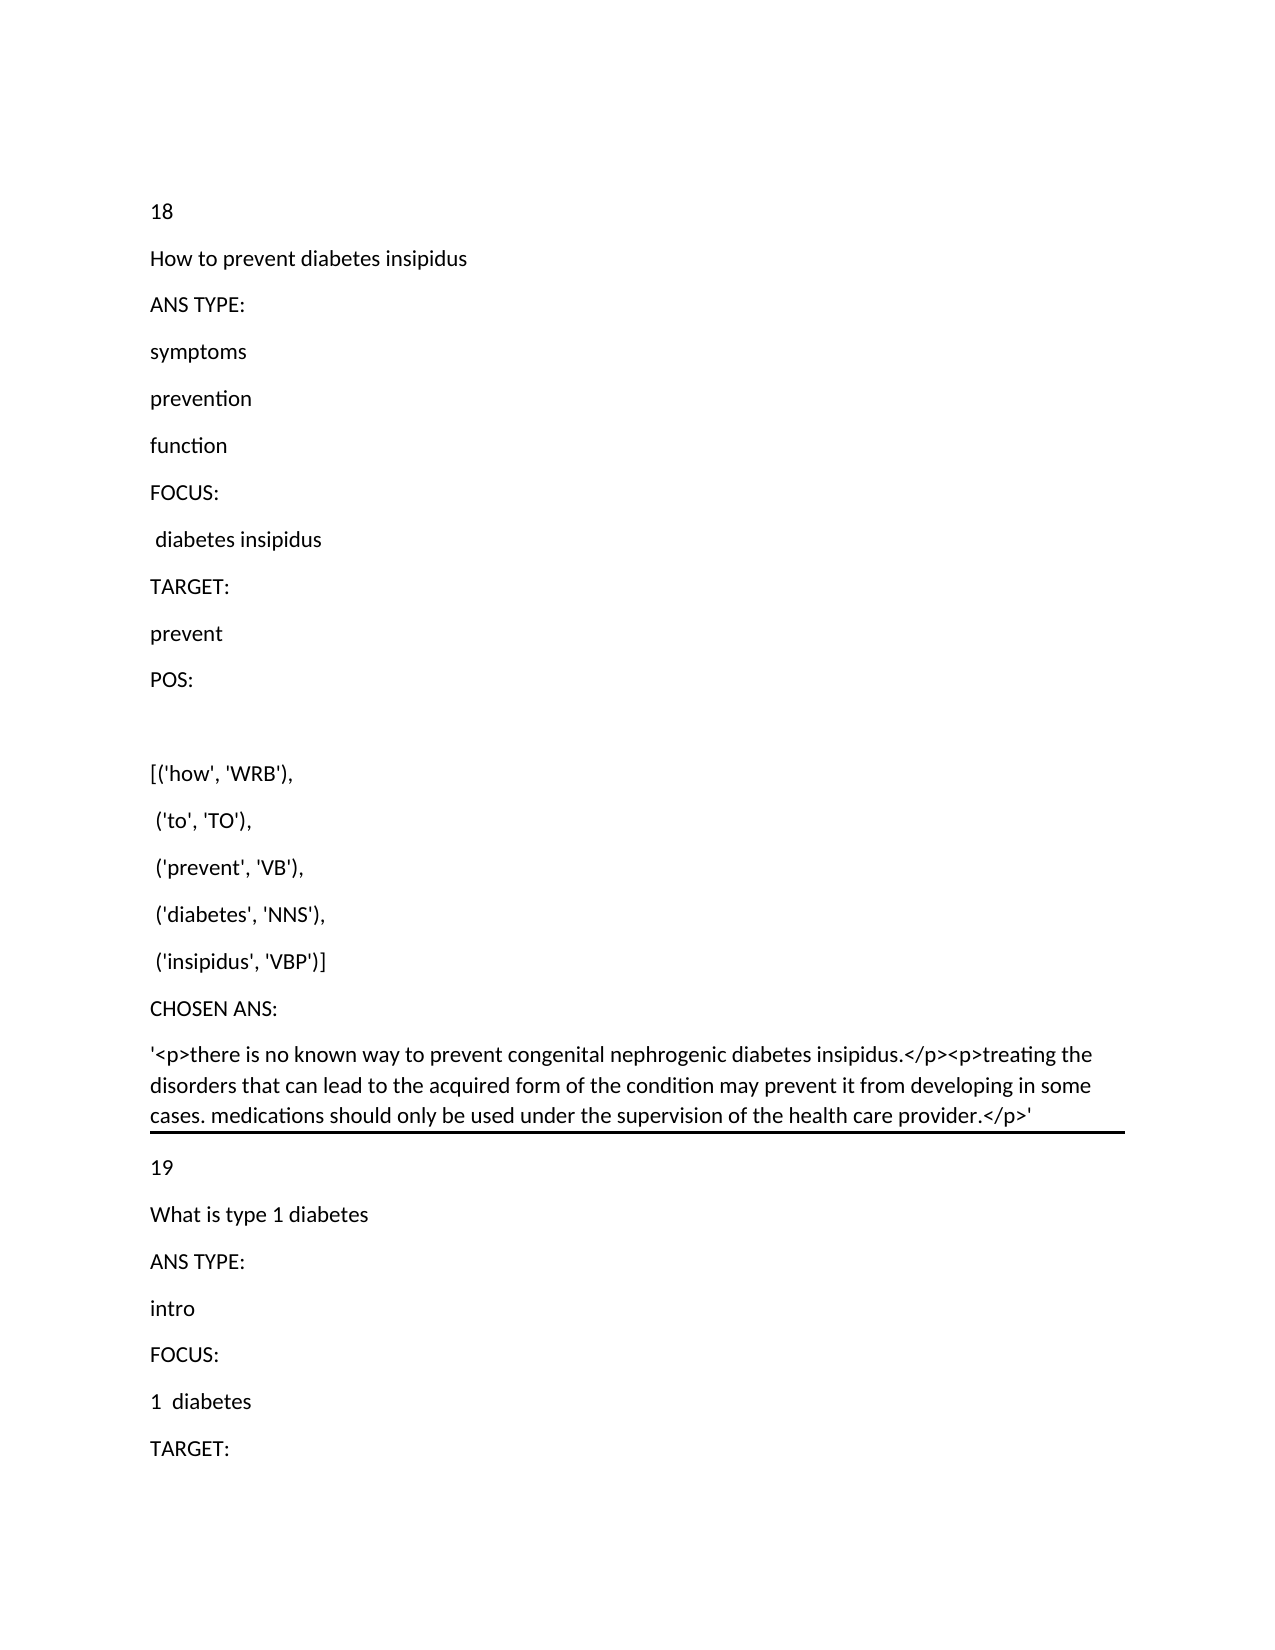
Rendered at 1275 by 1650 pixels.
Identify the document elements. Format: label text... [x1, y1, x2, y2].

text How to prevent diabetes insipidus [150, 244, 1125, 272]
text diabetes insipidus [150, 525, 1125, 553]
text ('prevent', 'VB'), [150, 853, 1125, 881]
text intro [150, 1294, 1125, 1322]
text TARGET: [150, 1434, 1125, 1462]
text ('insipidus', 'VBP')] [150, 947, 1125, 975]
text What is type 1 diabetes [150, 1200, 1125, 1228]
text 19 [150, 1153, 1125, 1181]
text prevention [150, 384, 1125, 412]
text prevent [150, 619, 1125, 647]
text function [150, 431, 1125, 459]
text TARGET: [150, 572, 1125, 600]
text 18 [150, 197, 1125, 225]
text POS: [150, 666, 1125, 694]
text ANS TYPE: [150, 291, 1125, 319]
text FOCUS: [150, 1341, 1125, 1369]
text symptoms [150, 337, 1125, 366]
text ('diabetes', 'NNS'), [150, 900, 1125, 928]
text 1 diabetes [150, 1387, 1125, 1416]
text ('to', 'TO'), [150, 806, 1125, 834]
text ANS TYPE: [150, 1247, 1125, 1275]
text '<p>there is no known way to prevent congenital nephrogenic diabetes insipidus.</p><p>treating the disorders that can lead to the acquired form of the condition may prevent it from developing in some cases. medications should only be used under the supervision of the health care provider.</p>' [150, 1041, 1125, 1131]
text CHOSEN ANS: [150, 994, 1125, 1022]
text [('how', 'WRB'), [150, 759, 1125, 787]
text FOCUS: [150, 478, 1125, 506]
